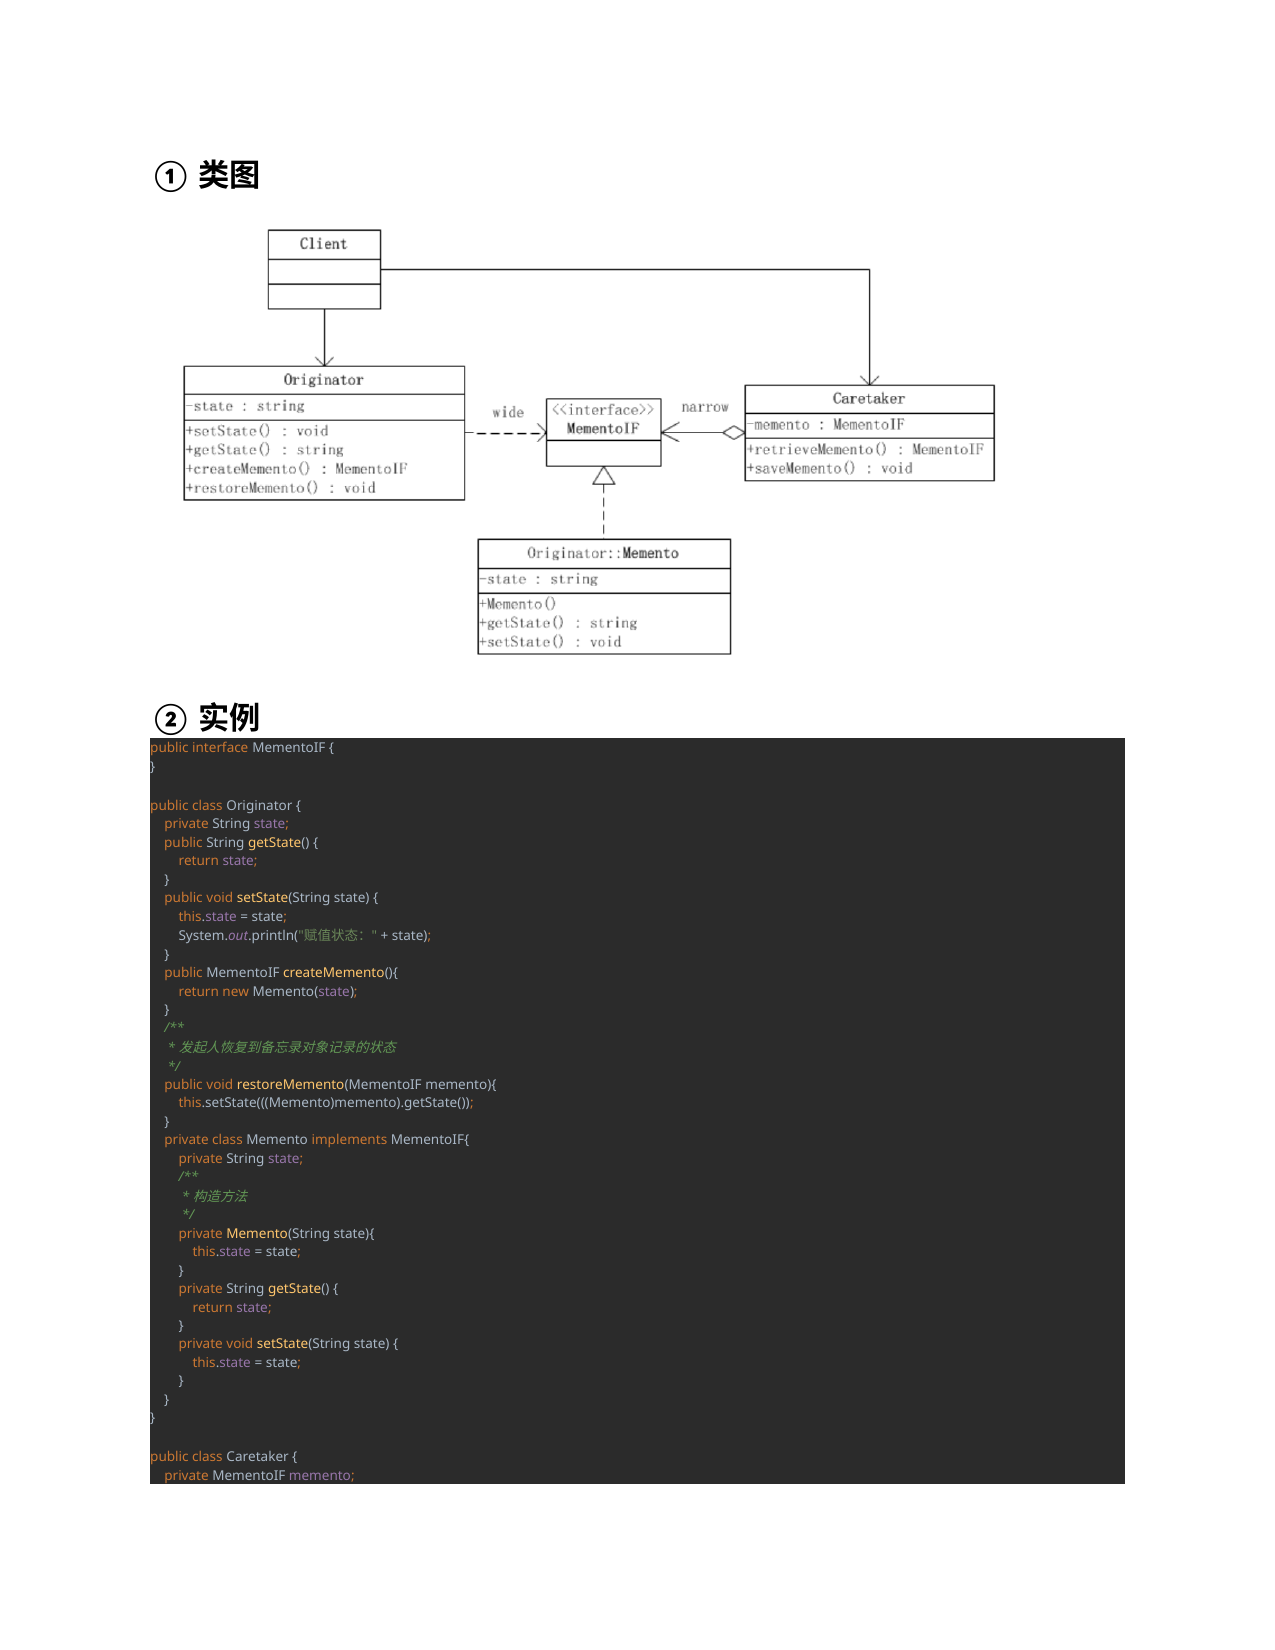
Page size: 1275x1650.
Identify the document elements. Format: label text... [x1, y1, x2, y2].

picture [150, 213, 1049, 673]
subtitle ②实例 [150, 693, 1125, 738]
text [150, 1447, 1125, 1484]
text public class Originator { private String state; public String getState() { return state; } public void setState(String state) { this.state = state; System.out.println("赋值状态：" + state); } public MementoIF createMemento(){ return new Memento(state); } /** * 发起人恢复到备忘录对象记录的状态 */ public void restoreMemento(MementoIF memento){ this.setState(((Memento)memento).getState()); } private class Memento implements MementoIF{ private String state; /** * 构造方法 */ private Memento(String state){ this.state = state; } private String getState() { return state; } private void setState(String state) { this.state = state; } } } [150, 796, 1125, 1427]
subtitle ①类图 [150, 150, 1125, 195]
text public interface MementoIF { } [155, 738, 1125, 775]
